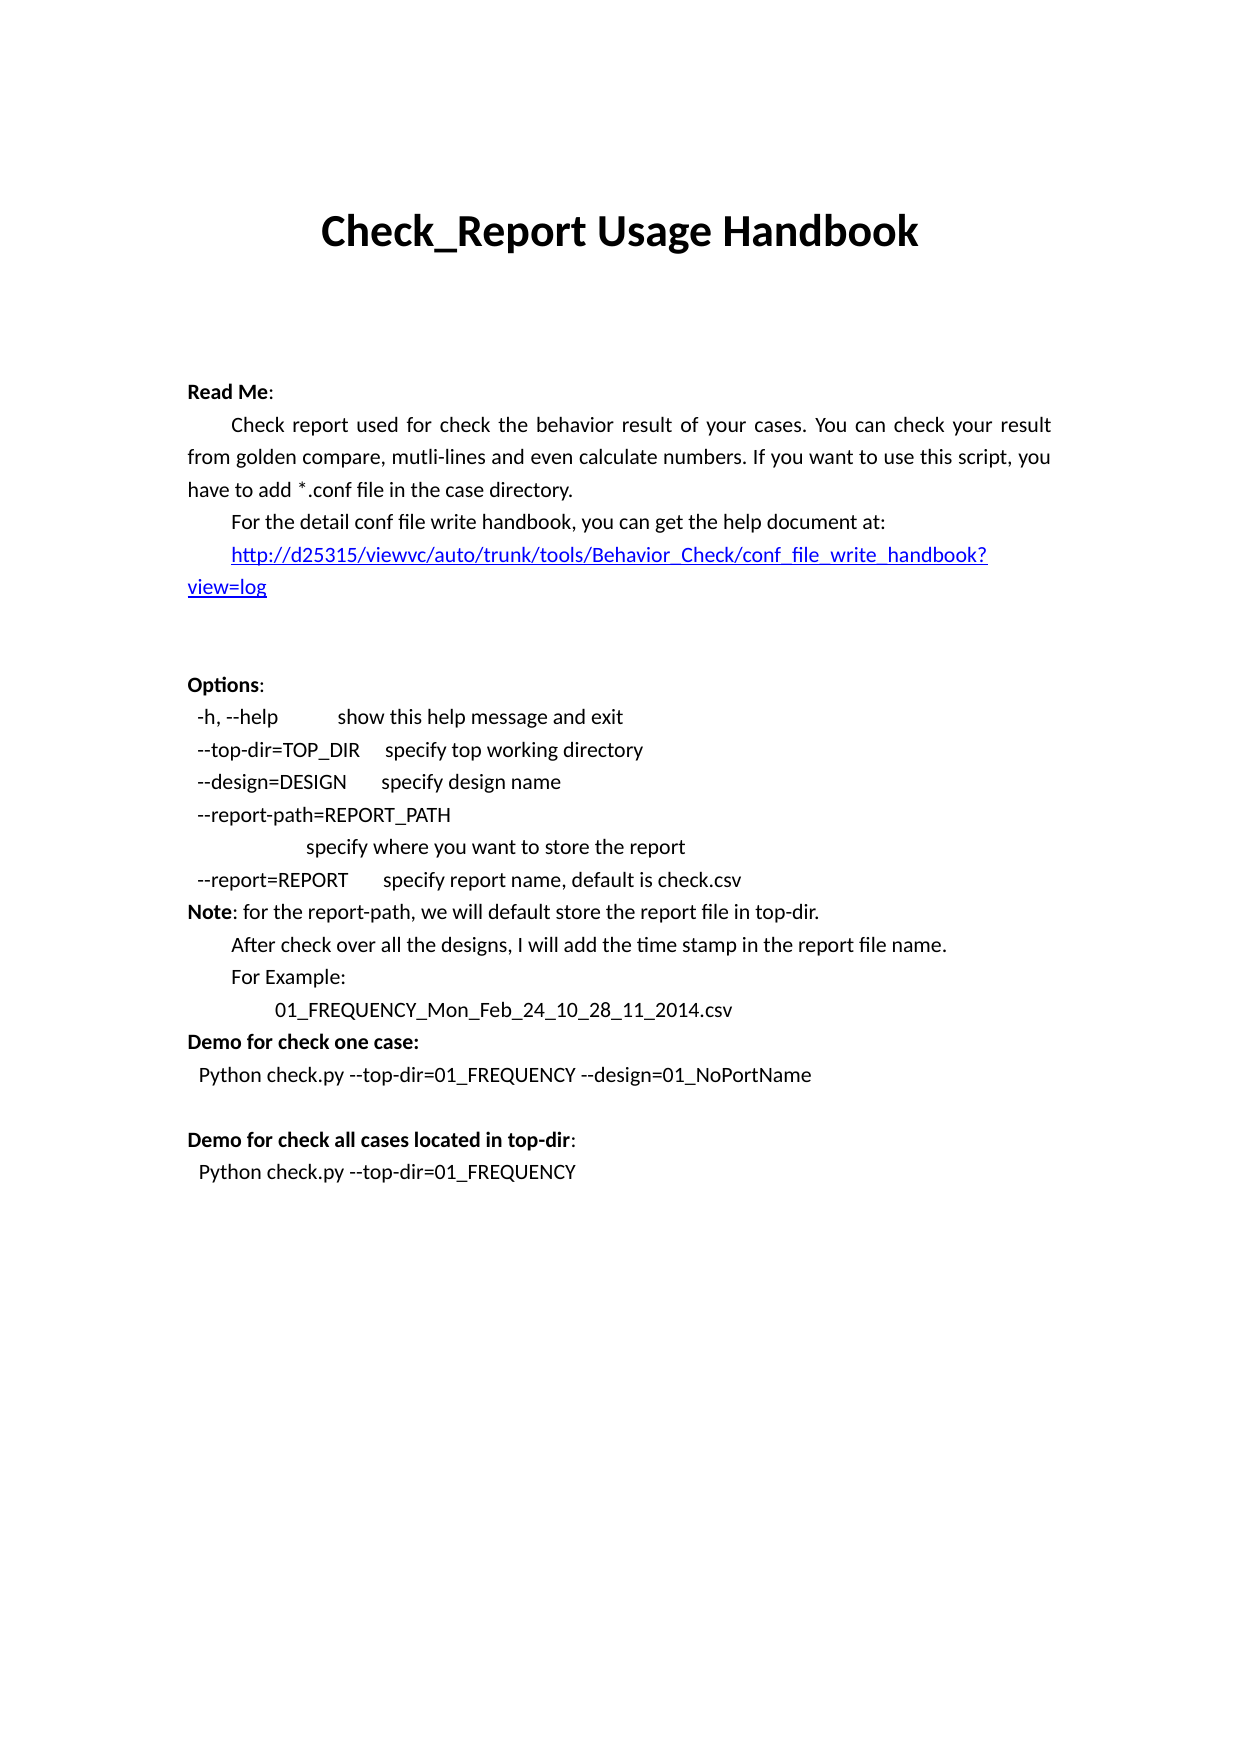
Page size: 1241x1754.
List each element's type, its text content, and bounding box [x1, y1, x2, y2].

text Python check.py --top-dir=01_FREQUENCY [198, 1156, 1053, 1188]
text Note: for the report-path, we will default store the report file in top-dir. [187, 896, 1053, 928]
text Options: [187, 668, 1053, 701]
text http://d25315/viewvc/auto/trunk/tools/Behavior_Check/conf_file_write_handbook?view=log [187, 538, 1053, 603]
text Demo for check all cases located in top-dir: [187, 1123, 1053, 1156]
text Read Me: [187, 376, 1053, 408]
subtitle Check_Report Usage Handbook [187, 197, 1053, 262]
text Python check.py --top-dir=01_FREQUENCY --design=01_NoPortName [198, 1058, 1053, 1091]
text Demo for check one case: [187, 1026, 1053, 1058]
text For the detail conf file write handbook, you can get the help document at: [187, 506, 1053, 538]
text --design=DESIGN specify design name [187, 766, 1053, 798]
text Check report used for check the behavior result of your cases. You can check your result from golden compare, mutli-lines and even calculate numbers. If you want to use this script, you have to add *.conf file in the case directory. [187, 408, 1053, 506]
text For Example: [187, 961, 1053, 993]
text specify where you want to store the report [187, 831, 1053, 863]
text 01_FREQUENCY_Mon_Feb_24_10_28_11_2014.csv [187, 993, 1053, 1026]
text --top-dir=TOP_DIR specify top working directory [187, 733, 1053, 766]
text -h, --help show this help message and exit [187, 701, 1053, 733]
text --report-path=REPORT_PATH [187, 798, 1053, 831]
text --report=REPORT specify report name, default is check.csv [187, 863, 1053, 896]
text After check over all the designs, I will add the time stamp in the report file name. [187, 928, 1053, 961]
